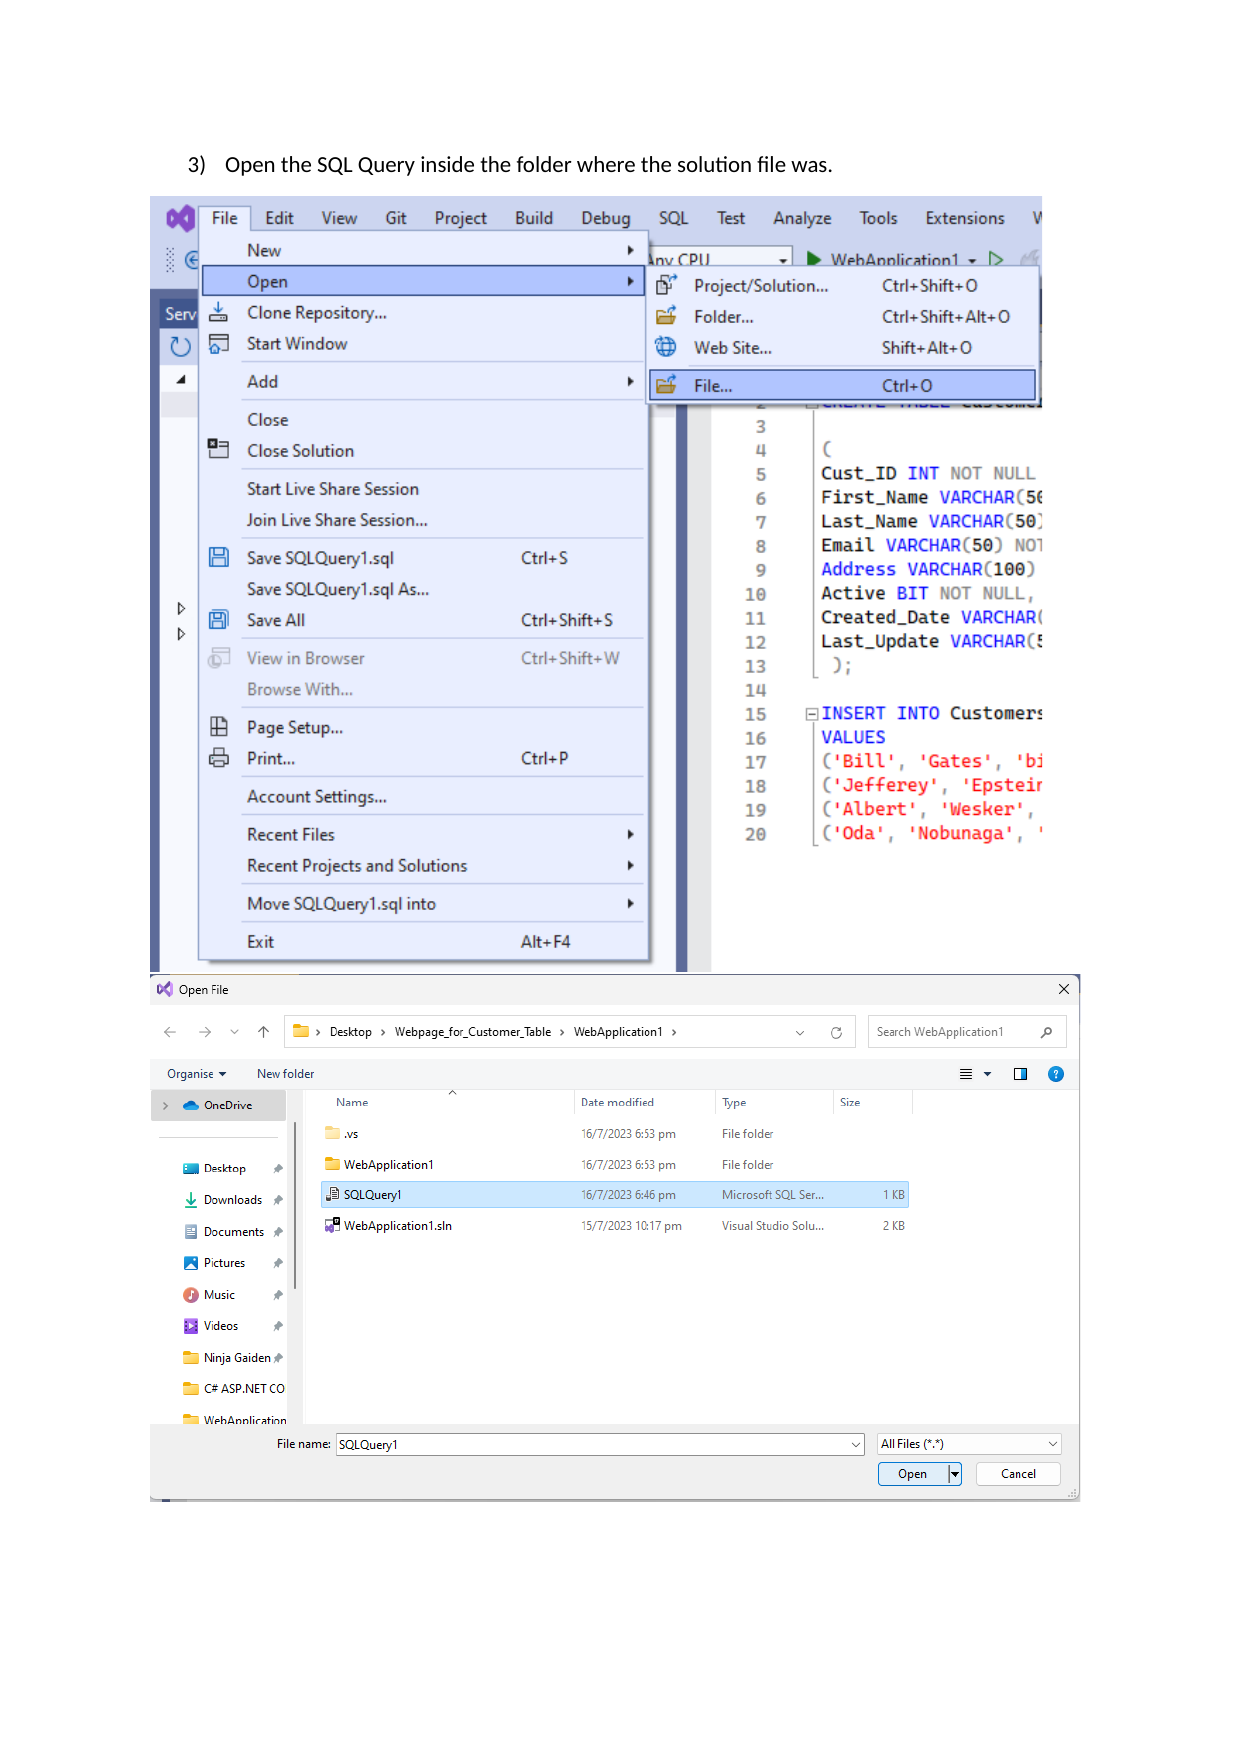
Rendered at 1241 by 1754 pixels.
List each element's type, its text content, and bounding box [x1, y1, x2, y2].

picture [150, 196, 1043, 972]
list Open the SQL Query inside the folder where the solution file was. [187, 150, 1090, 178]
picture [150, 974, 1081, 1502]
